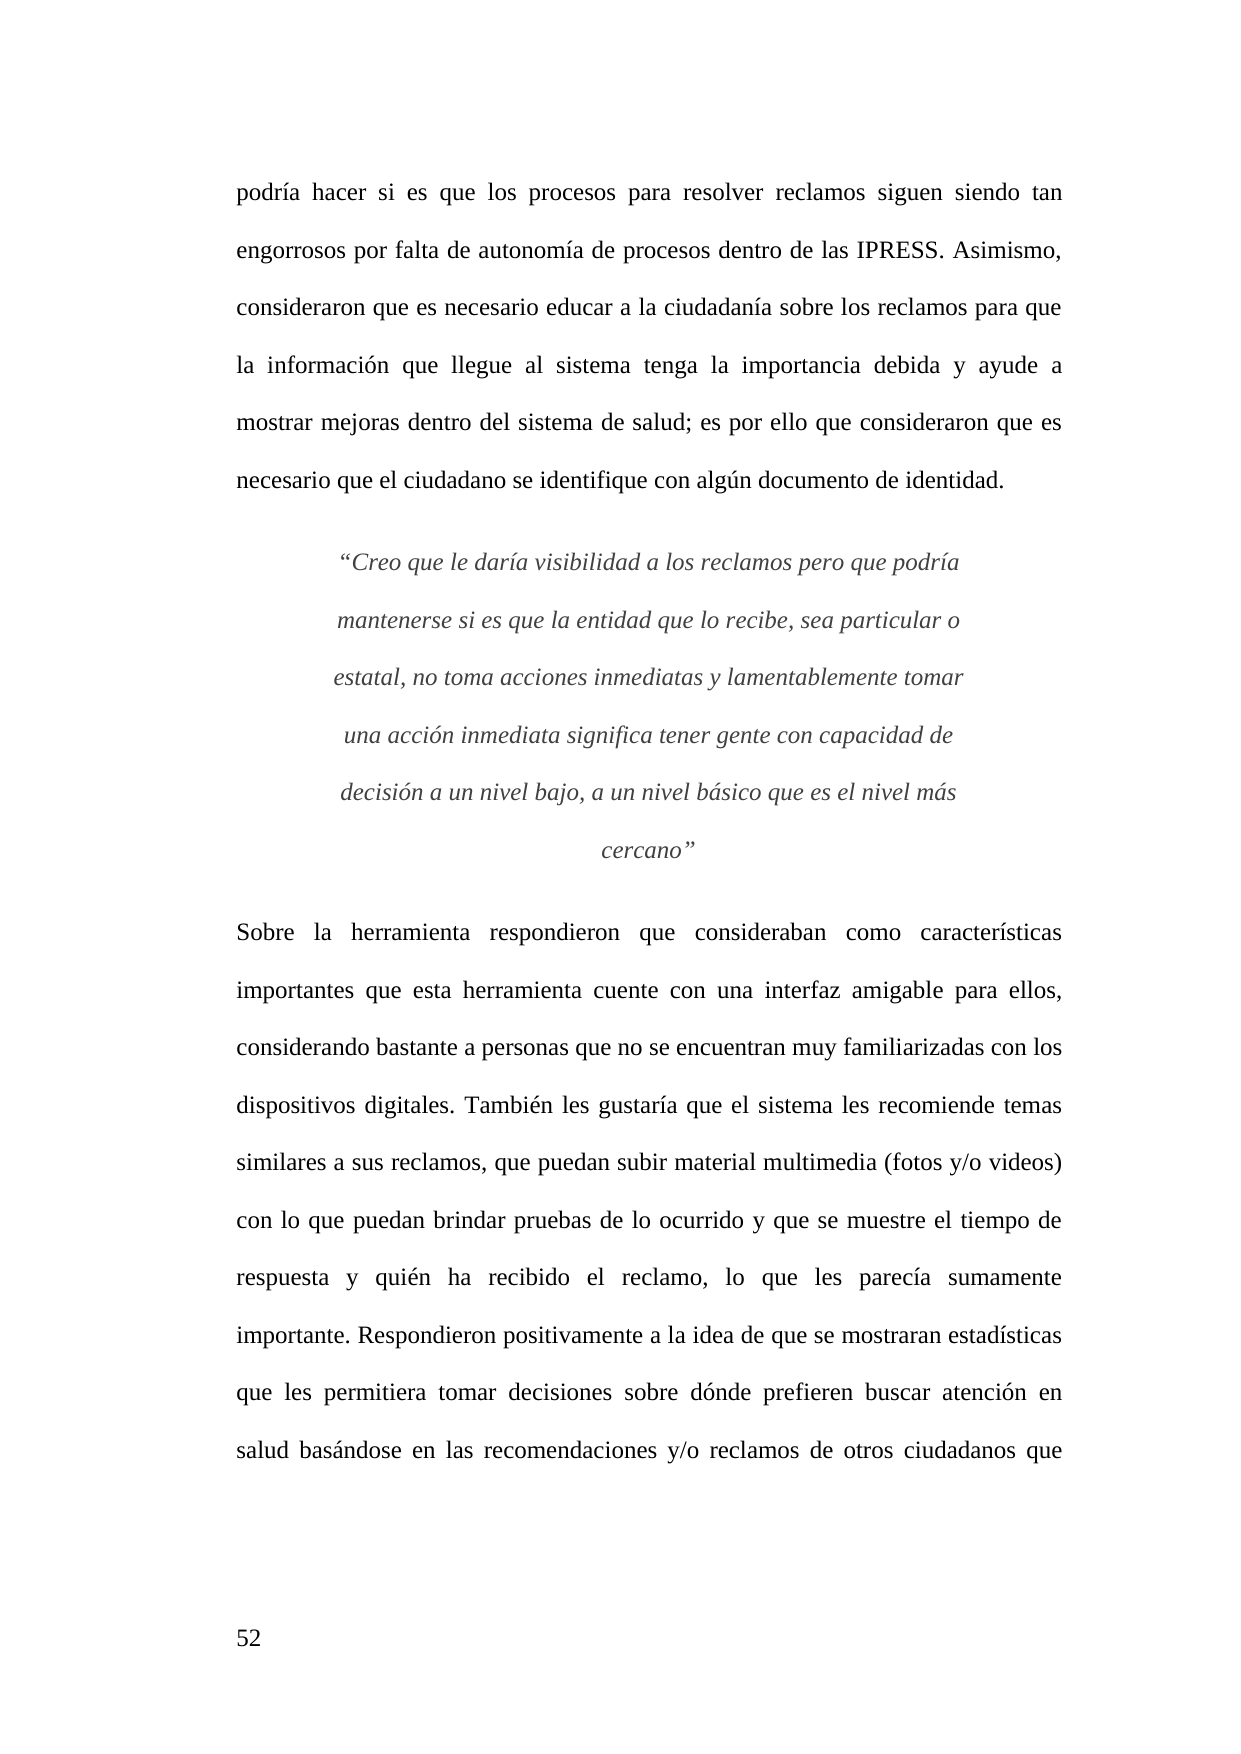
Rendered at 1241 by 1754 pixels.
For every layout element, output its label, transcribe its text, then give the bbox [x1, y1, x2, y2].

text “Creo que le daría visibilidad a los reclamos pero que podría mantenerse si es que la entidad que lo recibe, sea particular o estatal, no toma acciones inmediatas y lamentablemente tomar una acción inmediata significa tener gente con capacidad de decisión a un nivel bajo, a un nivel básico que es el nivel más cercano” [326, 547, 973, 863]
